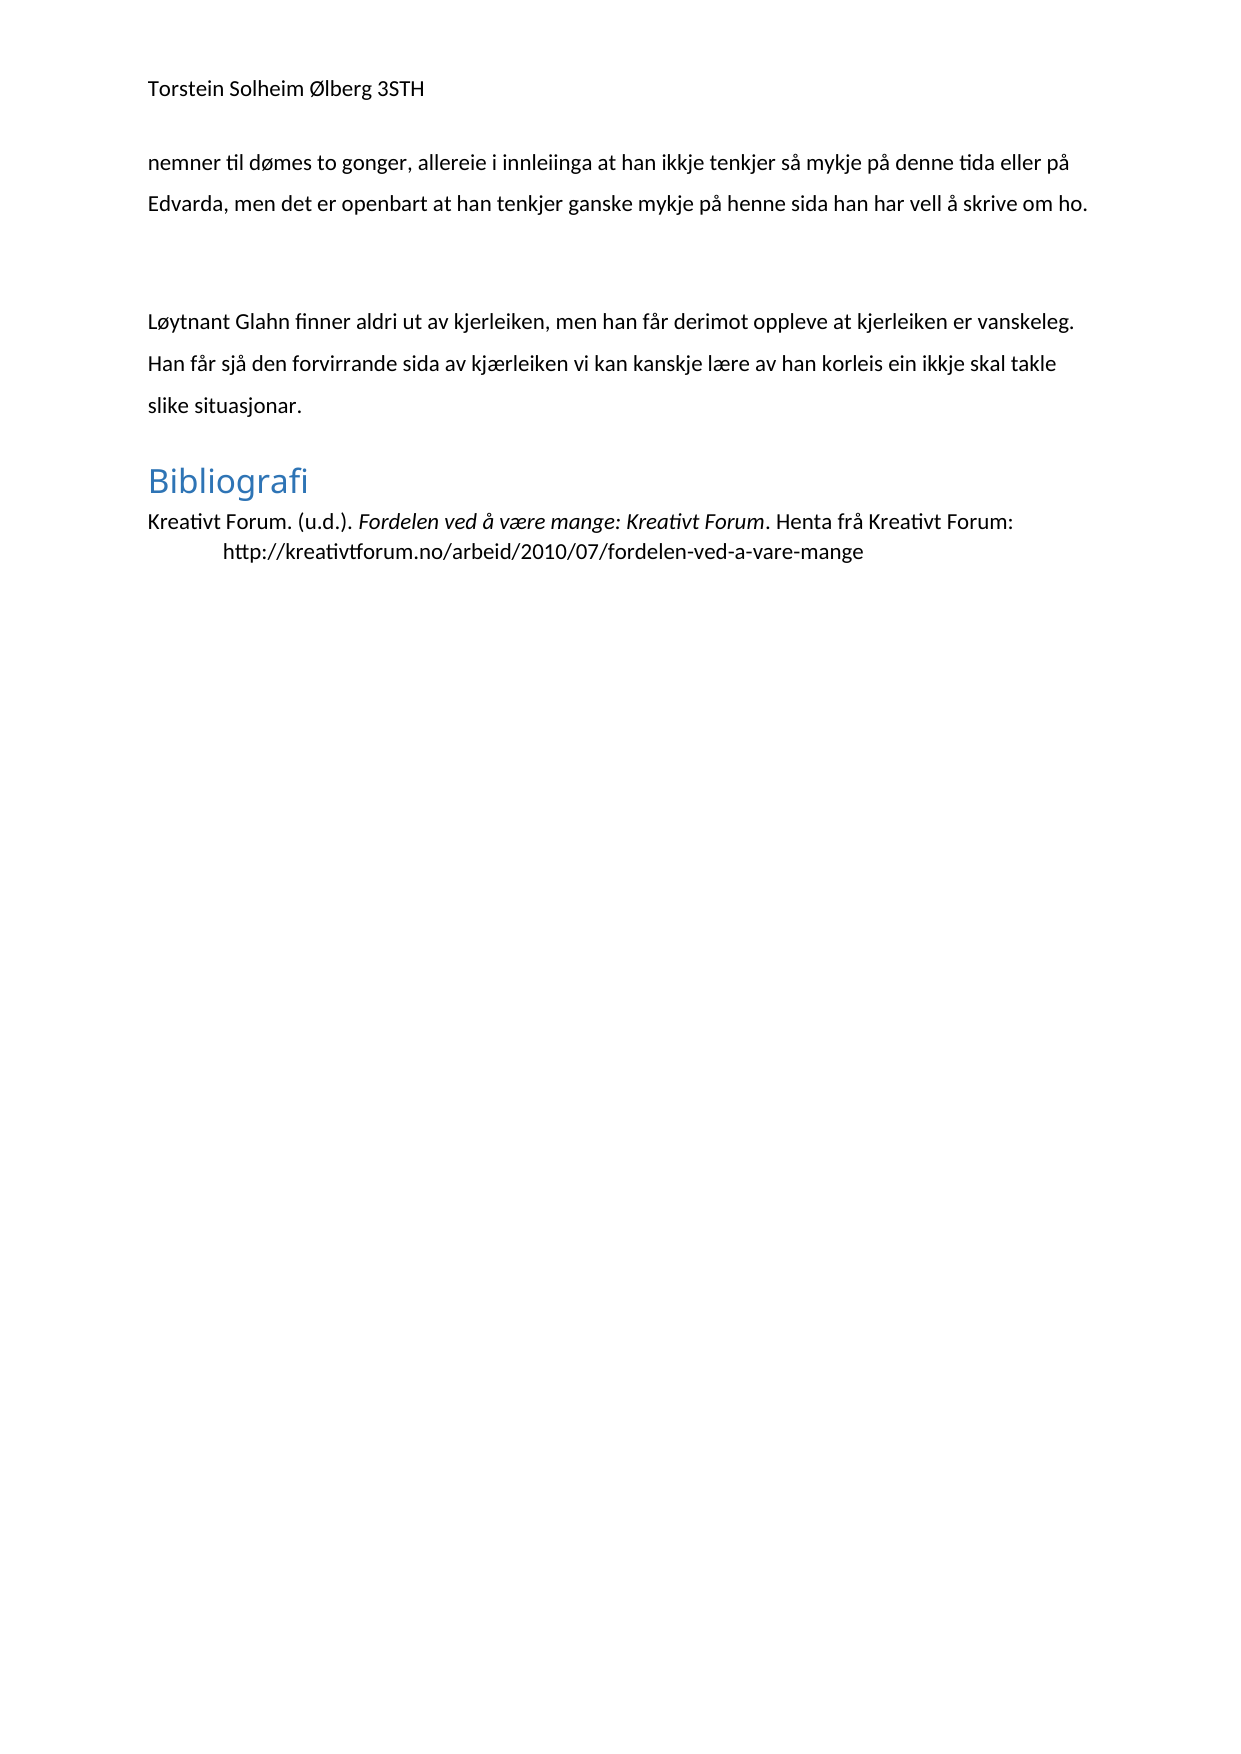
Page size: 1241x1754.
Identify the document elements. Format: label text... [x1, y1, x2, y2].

text Løytnant Glahn finner aldri ut av kjerleiken, men han får derimot oppleve at kjerleiken er vanskeleg. Han får sjå den forvirrande sida av kjærleiken vi kan kanskje lære av han korleis ein ikkje skal takle slike situasjonar. [148, 307, 1093, 419]
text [148, 148, 1093, 218]
